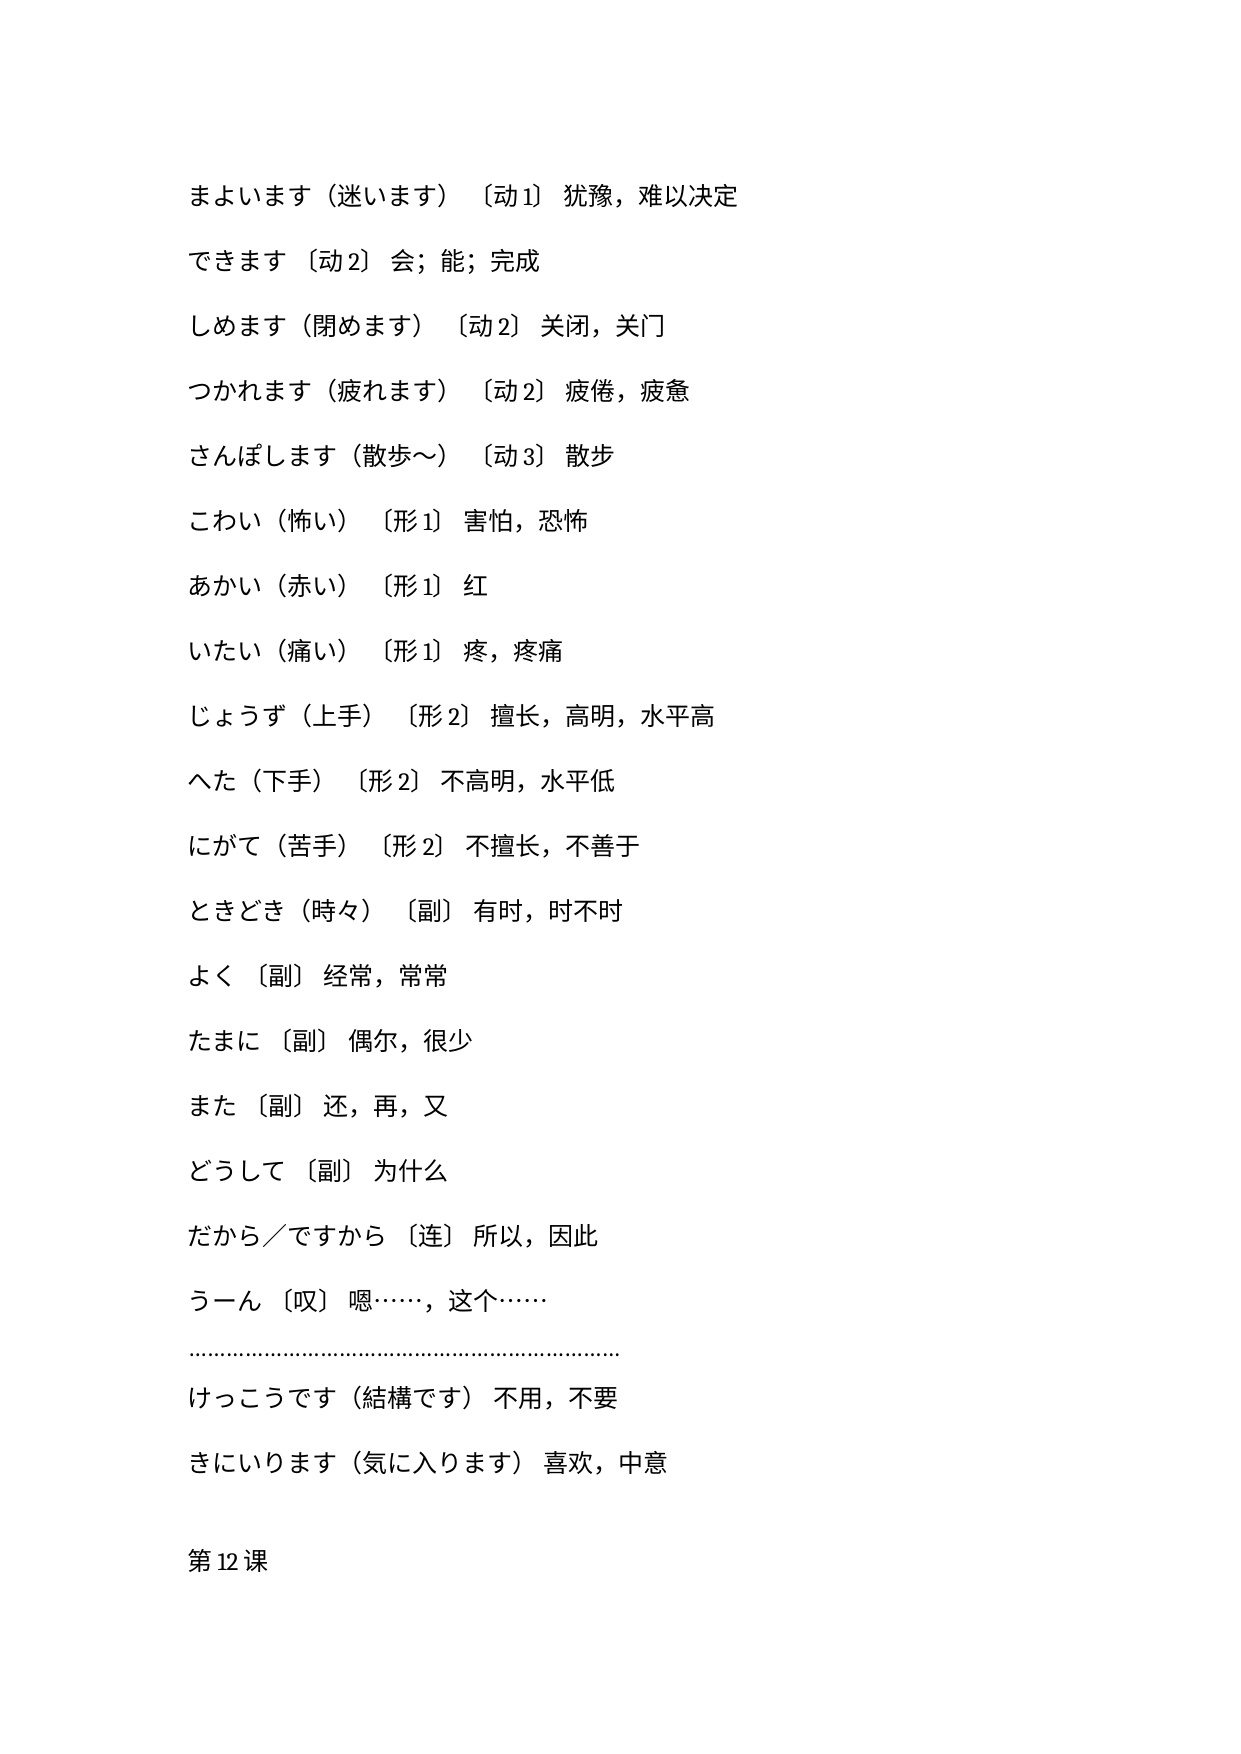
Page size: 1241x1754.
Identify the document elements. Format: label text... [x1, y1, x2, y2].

text こわい（怖い） 〔形1〕 害怕，恐怖 [187, 487, 1053, 552]
text どうして 〔副〕 为什么 [187, 1137, 1053, 1202]
text だから∕ですから 〔连〕 所以，因此 [187, 1202, 1053, 1267]
text つかれます（疲れます） 〔动2〕 疲倦，疲惫 [187, 357, 1053, 422]
text いたい（痛い） 〔形1〕 疼，疼痛 [187, 617, 1053, 682]
text たまに 〔副〕 偶尔，很少 [187, 1007, 1053, 1072]
text …………………………………………………………… [187, 1332, 1053, 1364]
text しめます（閉めます） 〔动2〕 关闭，关门 [187, 292, 1053, 357]
text よく 〔副〕 经常，常常 [187, 942, 1053, 1007]
text あかい（赤い） 〔形1〕 红 [187, 552, 1053, 617]
text できます 〔动2〕 会；能；完成 [187, 227, 1053, 292]
text にがて（苦手） 〔形2〕 不擅长，不善于 [187, 812, 1053, 877]
text まよいます（迷います） 〔动1〕 犹豫，难以决定 [187, 162, 1053, 227]
text 第12课 [187, 1527, 1053, 1592]
text へた（下手） 〔形2〕 不高明，水平低 [187, 747, 1053, 812]
text きにいります（気に入ります） 喜欢，中意 [187, 1429, 1053, 1494]
text うーん 〔叹〕 嗯……，这个…… [187, 1267, 1053, 1332]
text ときどき（時々） 〔副〕 有时，时不时 [187, 877, 1053, 942]
text けっこうです（結構です） 不用，不要 [187, 1364, 1053, 1429]
text また 〔副〕 还，再，又 [187, 1072, 1053, 1137]
text じょうず（上手） 〔形2〕 擅长，高明，水平高 [187, 682, 1053, 747]
text さんぽします（散歩～） 〔动3〕 散步 [187, 422, 1053, 487]
